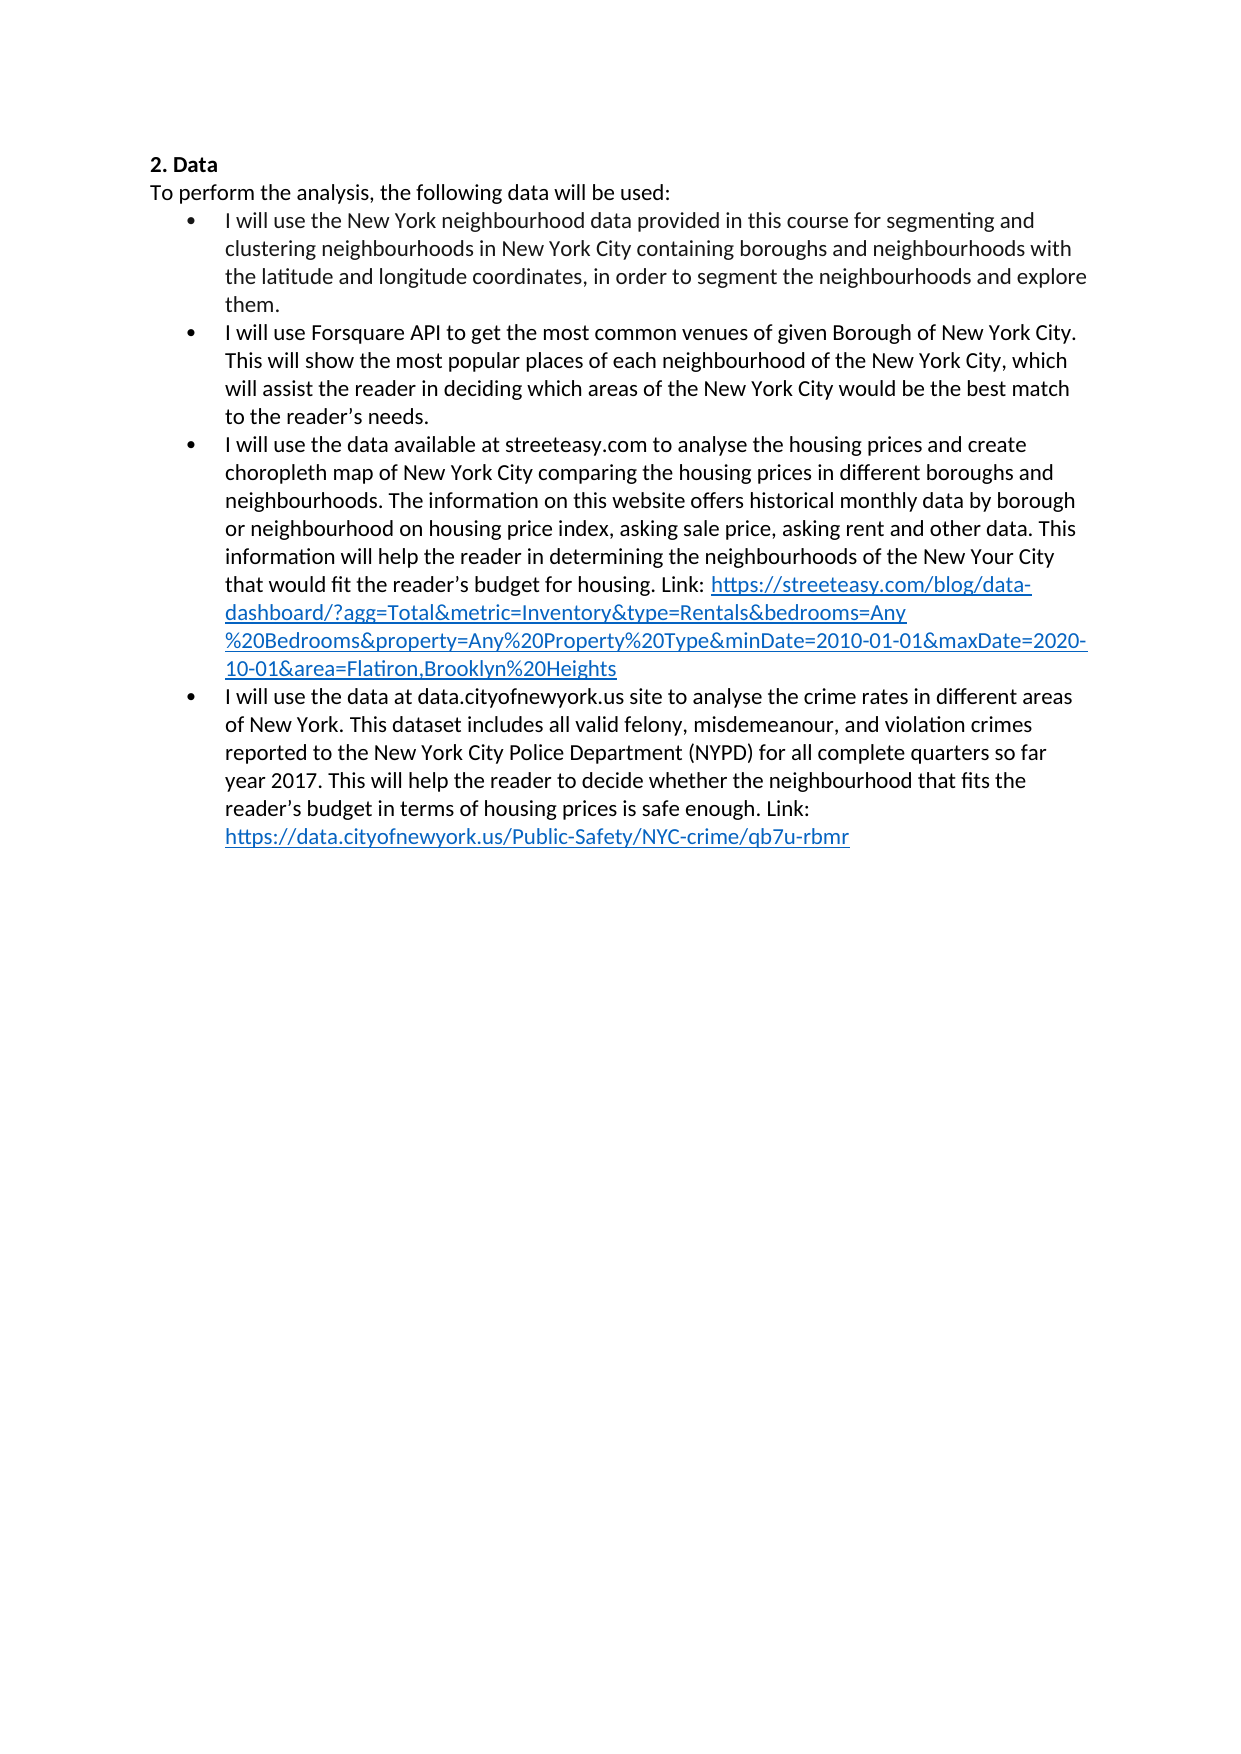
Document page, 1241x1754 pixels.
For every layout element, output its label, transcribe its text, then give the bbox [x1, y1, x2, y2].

text 2. Data [150, 150, 1090, 178]
text To perform the analysis, the following data will be used: [150, 178, 1090, 206]
list I will use the New York neighbourhood data provided in this course for segmenting and clustering neighbourhoods in New York City containing boroughs and neighbourhoods with the latitude and longitude coordinates, in order to segment the neighbourhoods and explore them. [187, 206, 1090, 318]
list I will use the data available at streeteasy.com to analyse the housing prices and create choropleth map of New York City comparing the housing prices in different boroughs and neighbourhoods. The information on this website offers historical monthly data by borough or neighbourhood on housing price index, asking sale price, asking rent and other data. This information will help the reader in determining the neighbourhoods of the New Your City that would fit the reader’s budget for housing. Link: https://streeteasy.com/blog/data-dashboard/?agg=Total&metric=Inventory&type=Rentals&bedrooms=Any%20Bedrooms&property=Any%20Property%20Type&minDate=2010-01-01&maxDate=2020-10-01&area=Flatiron,Brooklyn%20Heights [187, 430, 1090, 682]
list I will use the data at data.cityofnewyork.us site to analyse the crime rates in different areas of New York. This dataset includes all valid felony, misdemeanour, and violation crimes reported to the New York City Police Department (NYPD) for all complete quarters so far year 2017. This will help the reader to decide whether the neighbourhood that fits the reader’s budget in terms of housing prices is safe enough. Link: https://data.cityofnewyork.us/Public-Safety/NYC-crime/qb7u-rbmr [187, 682, 1090, 851]
list I will use Forsquare API to get the most common venues of given Borough of New York City. This will show the most popular places of each neighbourhood of the New York City, which will assist the reader in deciding which areas of the New York City would be the best match to the reader’s needs. [187, 318, 1090, 430]
